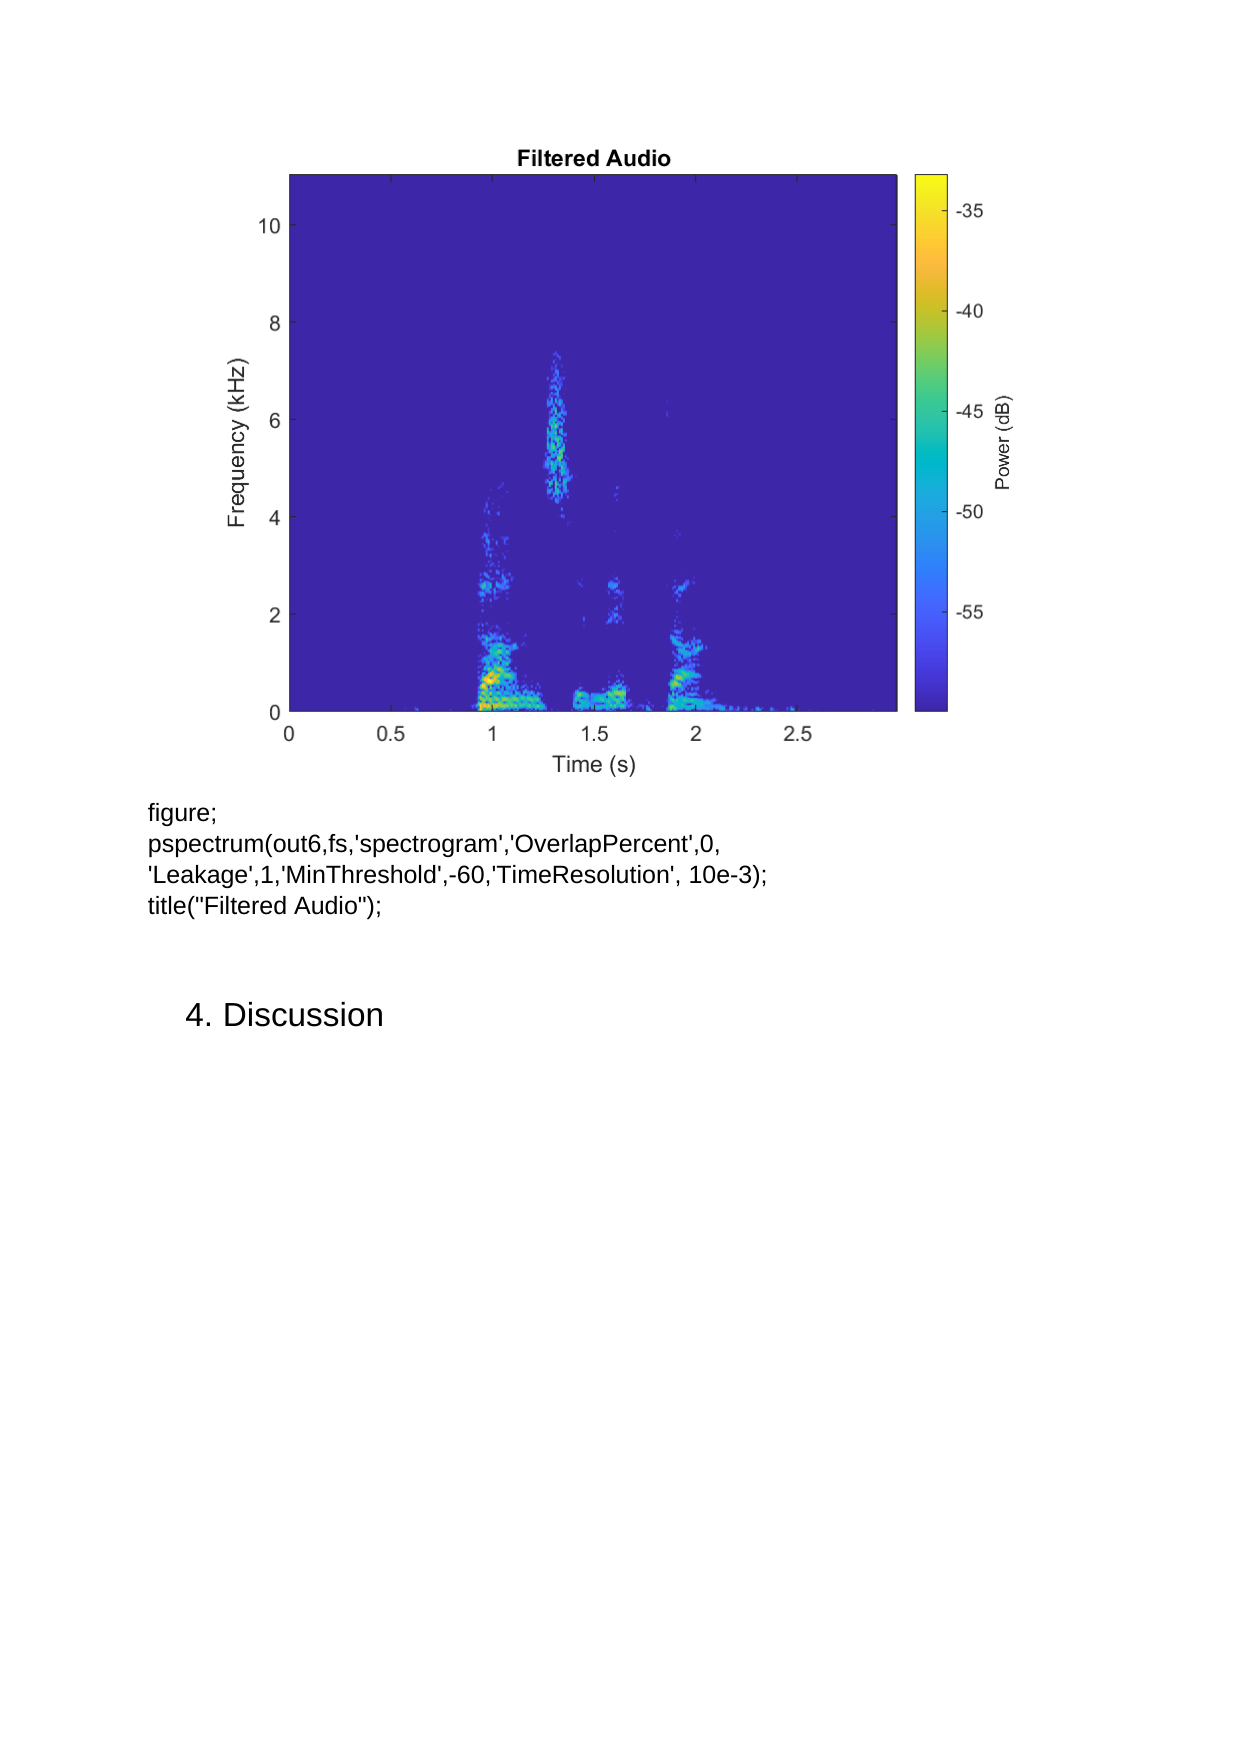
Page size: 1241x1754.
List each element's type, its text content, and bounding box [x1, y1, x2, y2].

text figure; pspectrum(out6,fs,'spectrogram','OverlapPercent',0, 'Leakage',1,'MinThreshold',-60,'TimeResolution', 10e-3); title("Filtered Audio"); [148, 798, 1093, 920]
subtitle Discussion [185, 995, 1093, 1033]
picture [225, 147, 1015, 779]
